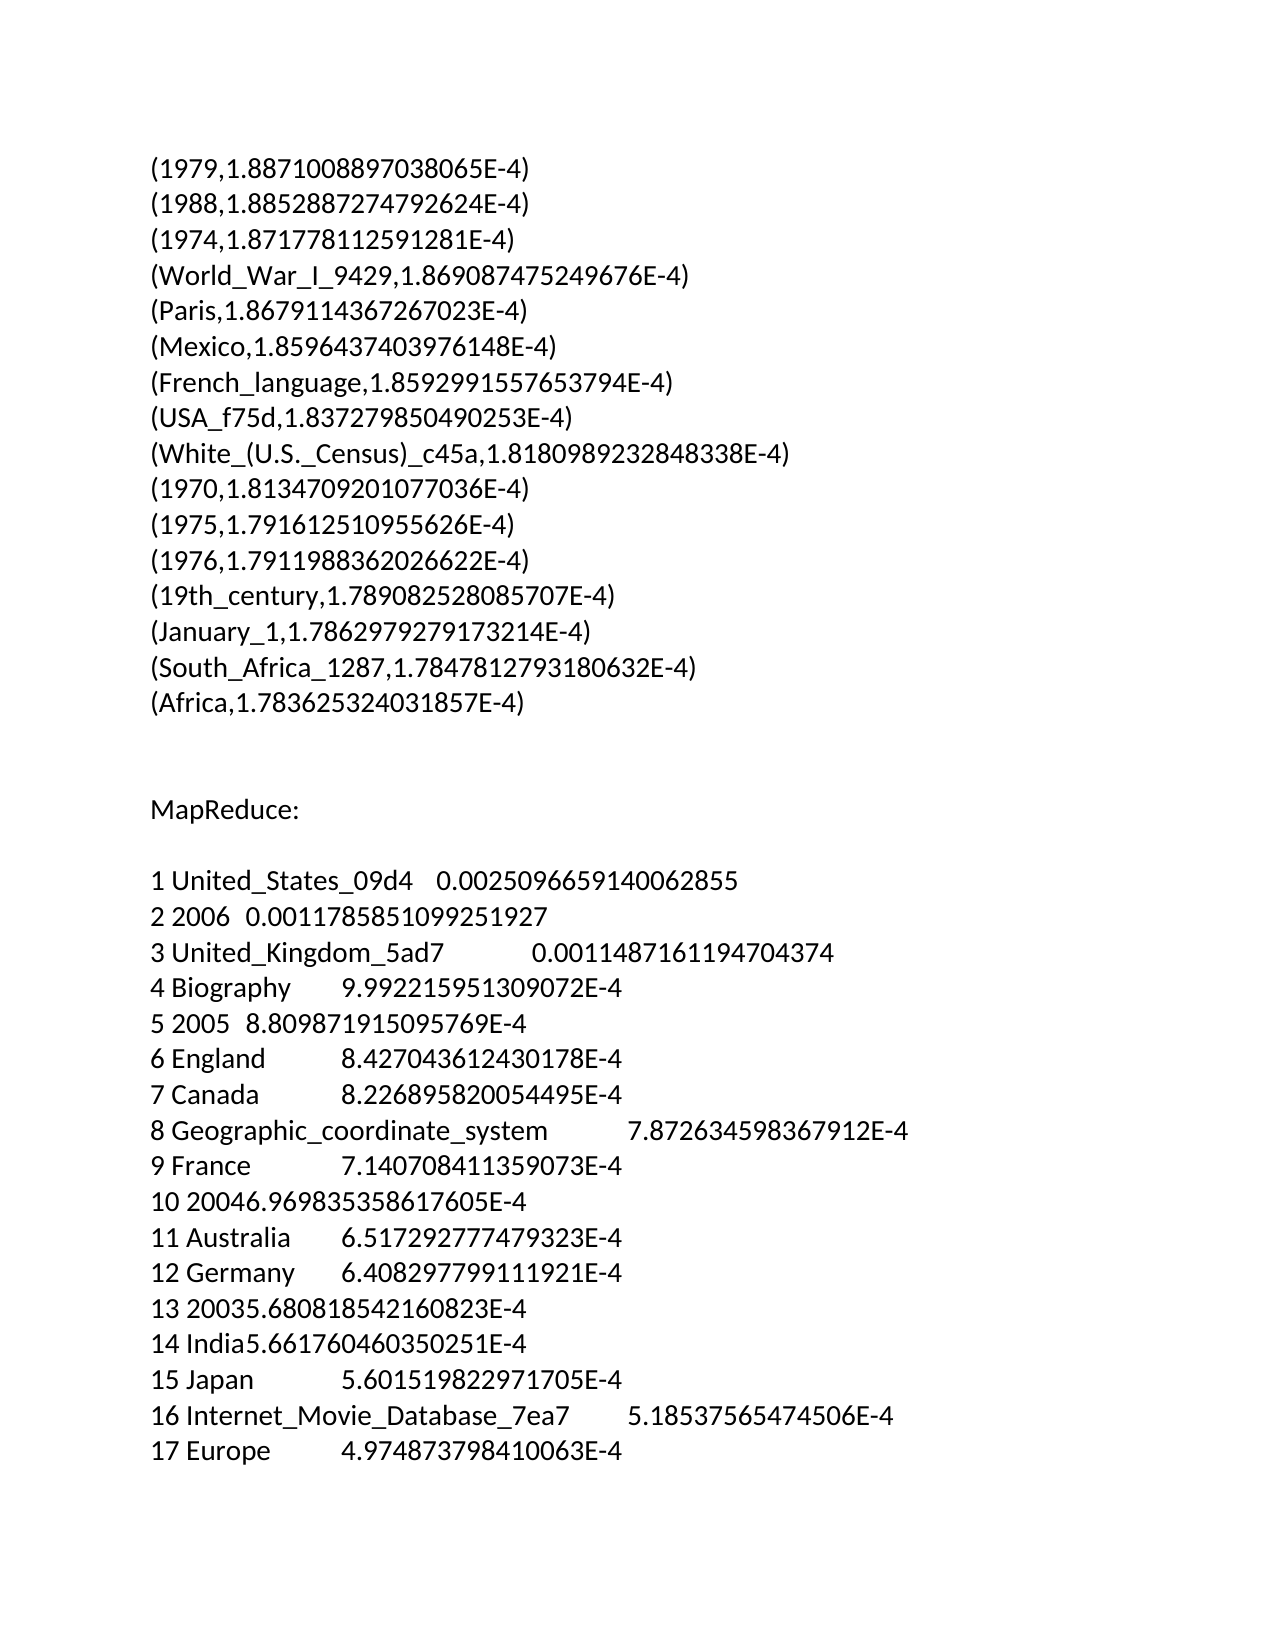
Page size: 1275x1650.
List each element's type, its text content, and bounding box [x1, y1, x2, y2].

text (1979,1.8871008897038065E-4) [150, 150, 1125, 186]
text (January_1,1.7862979279173214E-4) [150, 613, 1125, 649]
text 17 Europe 4.974873798410063E-4 [150, 1432, 1125, 1468]
text 9 France 7.140708411359073E-4 [150, 1147, 1125, 1183]
text 1 United_States_09d4 0.0025096659140062855 [150, 862, 1125, 898]
text 15 Japan 5.601519822971705E-4 [150, 1361, 1125, 1397]
text 14 India 5.661760460350251E-4 [150, 1326, 1125, 1361]
text (Paris,1.8679114367267023E-4) [150, 292, 1125, 328]
text 10 2004 6.969835358617605E-4 [150, 1183, 1125, 1219]
text (USA_f75d,1.837279850490253E-4) [150, 399, 1125, 435]
text (1974,1.871778112591281E-4) [150, 221, 1125, 257]
text 2 2006 0.0011785851099251927 [150, 898, 1125, 934]
text 4 Biography 9.992215951309072E-4 [150, 969, 1125, 1005]
text 8 Geographic_coordinate_system 7.872634598367912E-4 [150, 1112, 1125, 1147]
text (1975,1.791612510955626E-4) [150, 506, 1125, 542]
text 7 Canada 8.226895820054495E-4 [150, 1076, 1125, 1112]
text (1976,1.7911988362026622E-4) [150, 542, 1125, 577]
text (South_Africa_1287,1.7847812793180632E-4) [150, 649, 1125, 684]
text 6 England 8.427043612430178E-4 [150, 1041, 1125, 1076]
text 3 United_Kingdom_5ad7 0.0011487161194704374 [150, 934, 1125, 969]
text (World_War_I_9429,1.869087475249676E-4) [150, 257, 1125, 292]
text (White_(U.S._Census)_c45a,1.8180989232848338E-4) [150, 435, 1125, 471]
text (French_language,1.8592991557653794E-4) [150, 364, 1125, 399]
text 13 2003 5.680818542160823E-4 [150, 1290, 1125, 1326]
text (Mexico,1.8596437403976148E-4) [150, 328, 1125, 364]
text (Africa,1.783625324031857E-4) [150, 684, 1125, 720]
text (19th_century,1.789082528085707E-4) [150, 577, 1125, 613]
text 11 Australia 6.517292777479323E-4 [150, 1219, 1125, 1254]
text (1970,1.8134709201077036E-4) [150, 471, 1125, 506]
text 5 2005 8.809871915095769E-4 [150, 1005, 1125, 1041]
text (1988,1.8852887274792624E-4) [150, 186, 1125, 221]
text MapReduce: [150, 791, 1125, 827]
text 16 Internet_Movie_Database_7ea7 5.18537565474506E-4 [150, 1397, 1125, 1432]
text 12 Germany 6.408297799111921E-4 [150, 1254, 1125, 1290]
